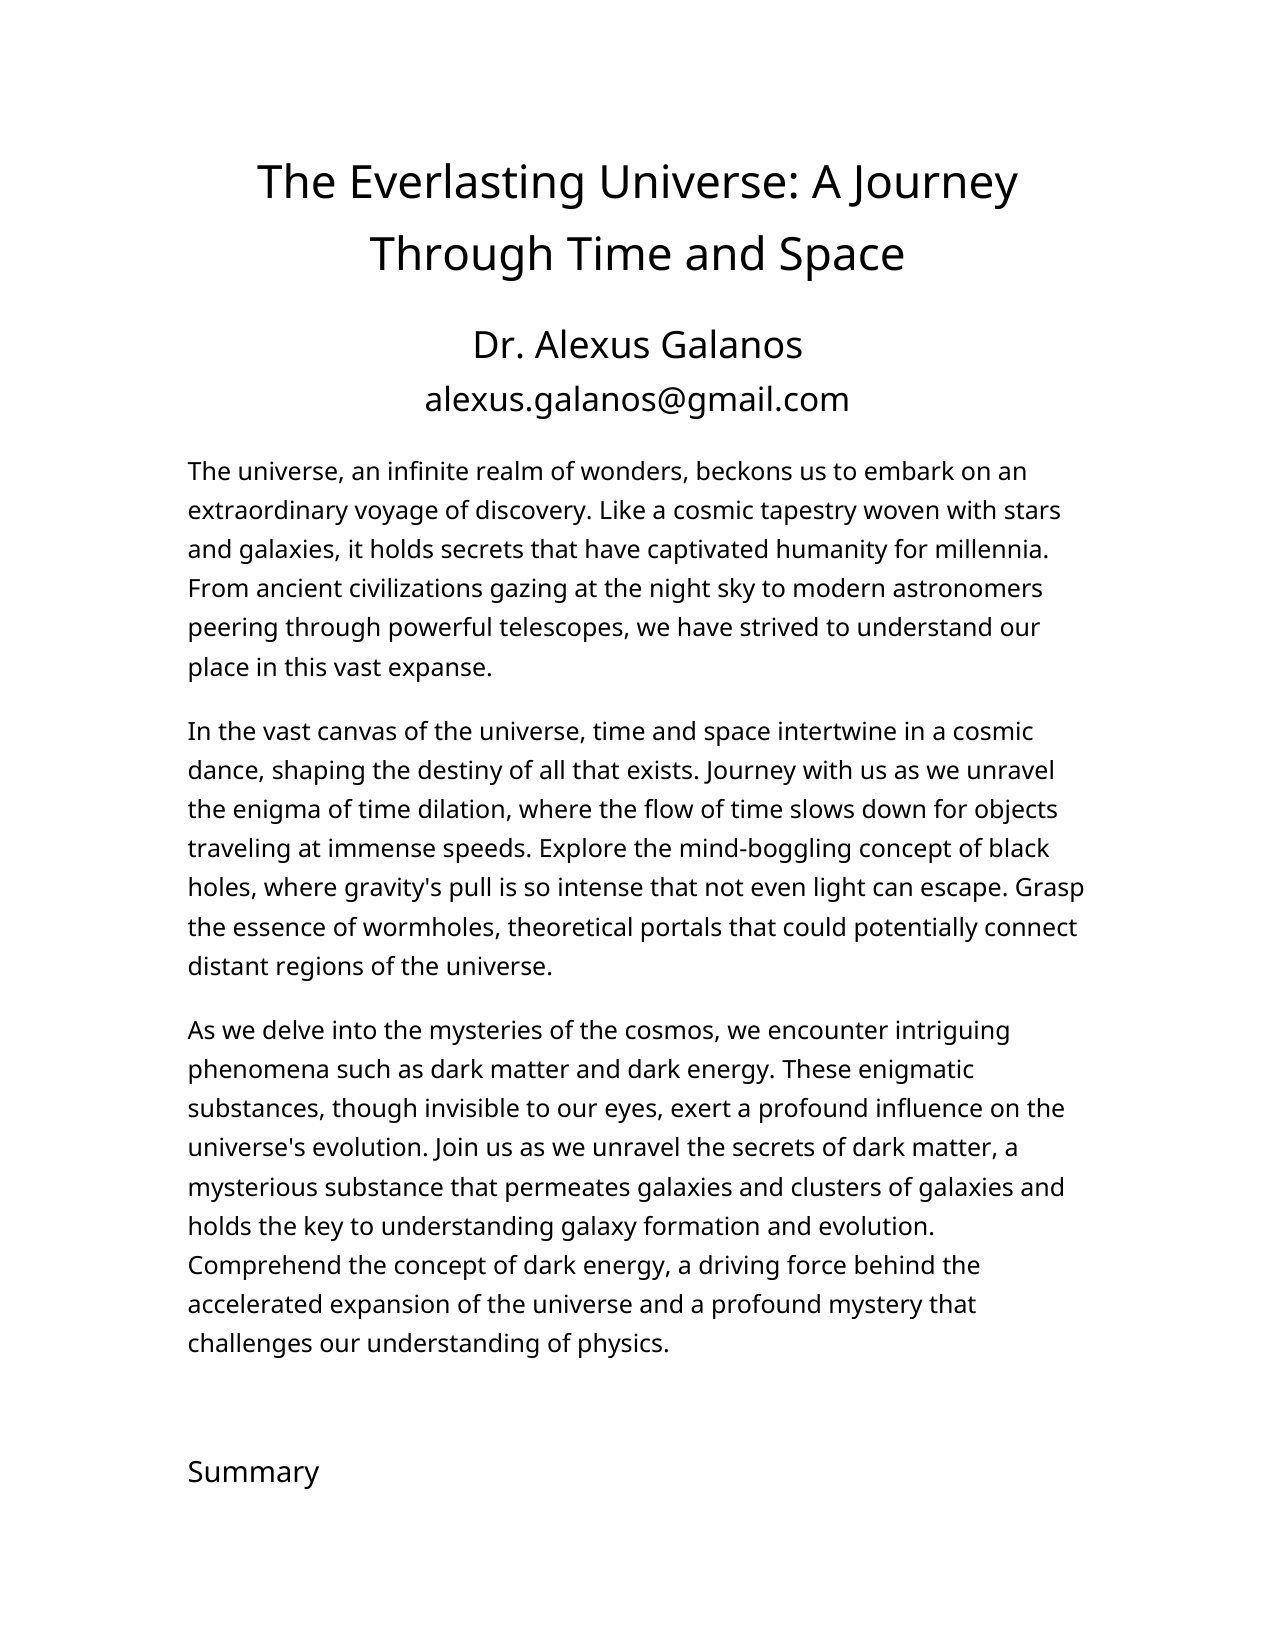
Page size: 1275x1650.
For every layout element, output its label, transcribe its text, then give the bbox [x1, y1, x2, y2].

text As we delve into the mysteries of the cosmos, we encounter intriguing phenomena such as dark matter and dark energy. These enigmatic substances, though invisible to our eyes, exert a profound influence on the universe's evolution. Join us as we unravel the secrets of dark matter, a mysterious substance that permeates galaxies and clusters of galaxies and holds the key to understanding galaxy formation and evolution. Comprehend the concept of dark energy, a driving force behind the accelerated expansion of the universe and a profound mystery that challenges our understanding of physics. [187, 1012, 1087, 1360]
text Summary [187, 1451, 1087, 1491]
text The universe, an infinite realm of wonders, beckons us to embark on an extraordinary voyage of discovery. Like a cosmic tapestry woven with stars and galaxies, it holds secrets that have captivated humanity for millennia. From ancient civilizations gazing at the night sky to modern astronomers peering through powerful telescopes, we have strived to understand our place in this vast expanse. [187, 453, 1087, 683]
text Dr. Alexus Galanos alexus.galanos@gmail.com [187, 318, 1087, 422]
text The Everlasting Universe: A Journey Through Time and Space [187, 150, 1087, 284]
text In the vast canvas of the universe, time and space intertwine in a cosmic dance, shaping the destiny of all that exists. Journey with us as we unravel the enigma of time dilation, where the flow of time slows down for objects traveling at immense speeds. Explore the mind-boggling concept of black holes, where gravity's pull is so intense that not even light can escape. Grasp the essence of wormholes, theoretical portals that could potentially connect distant regions of the universe. [187, 713, 1087, 982]
